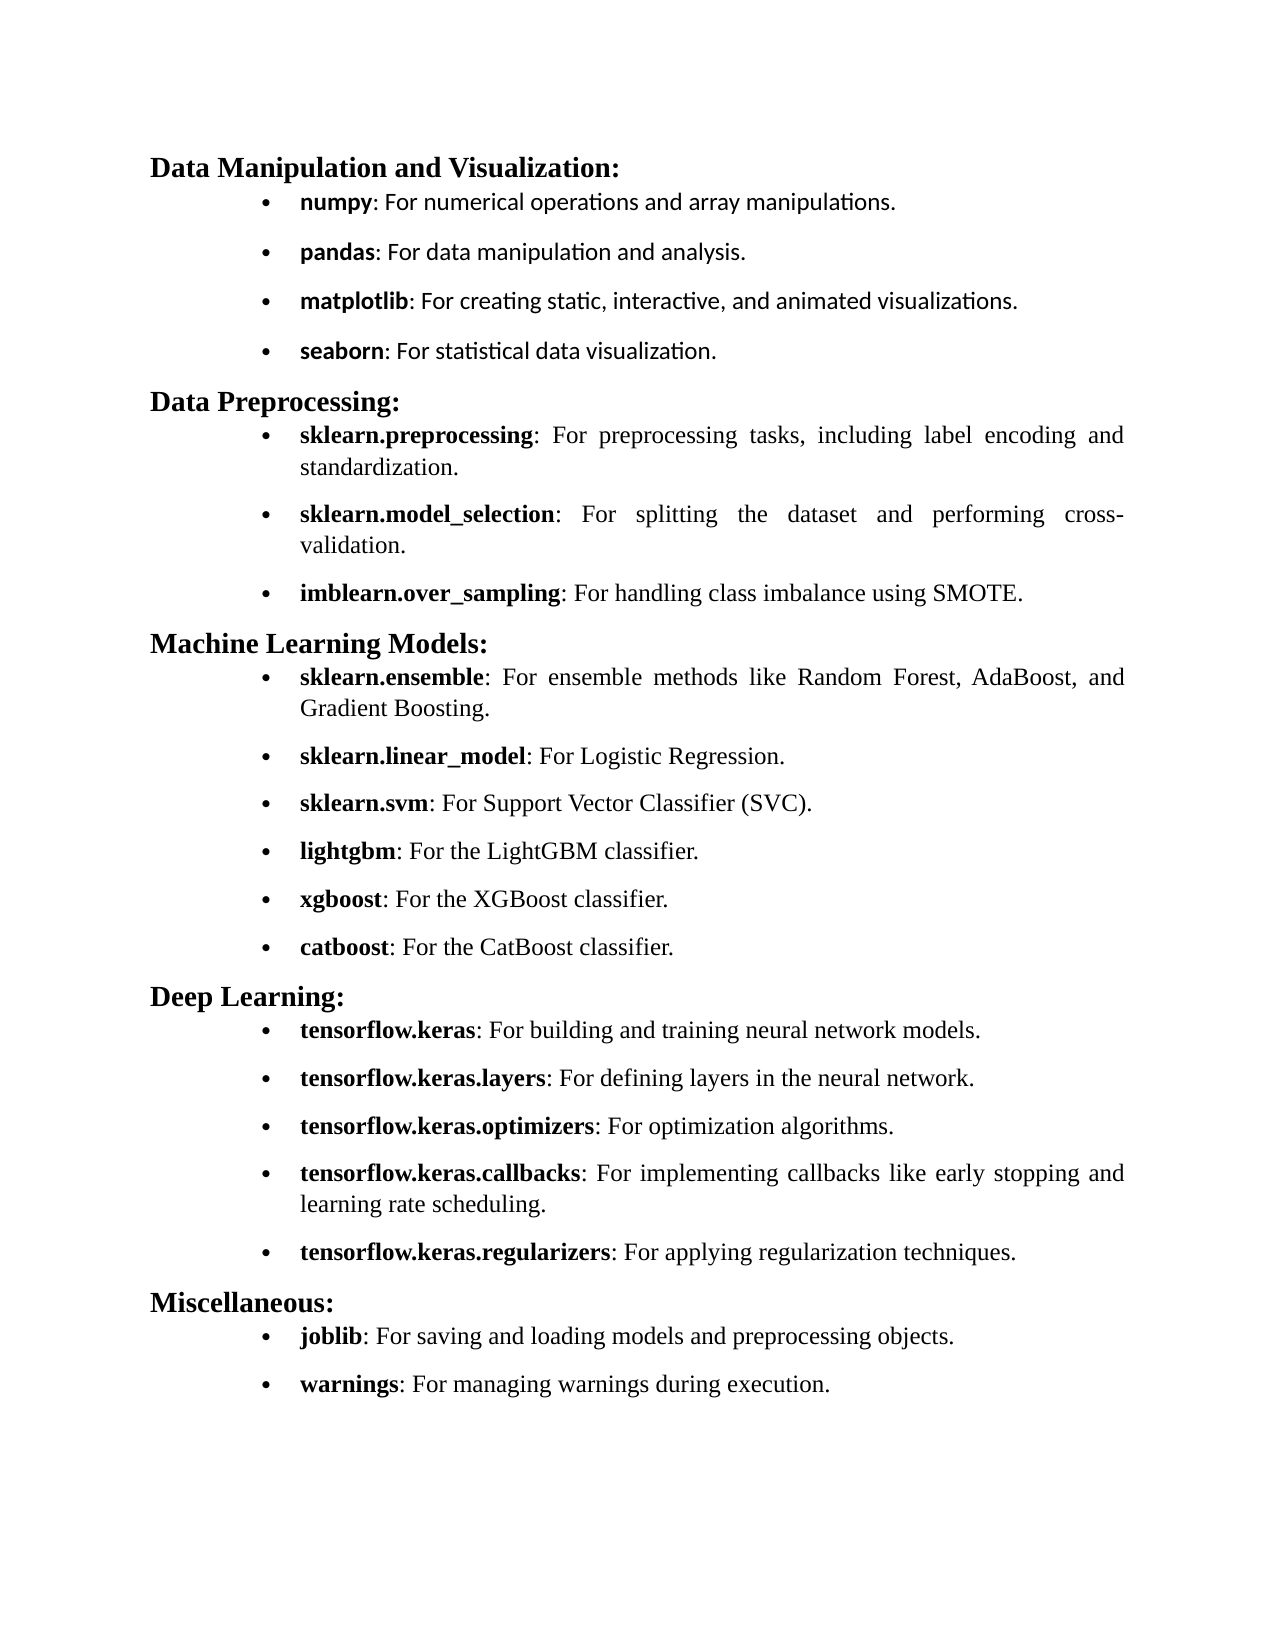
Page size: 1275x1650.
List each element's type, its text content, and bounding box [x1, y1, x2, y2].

list sklearn.preprocessing: For preprocessing tasks, including label encoding and standardization. [262, 421, 1125, 480]
list numpy: For numerical operations and array manipulations. [262, 186, 1125, 217]
subtitle Machine Learning Models: [150, 626, 1125, 659]
list joblib: For saving and loading models and preprocessing objects. [262, 1321, 1125, 1350]
list sklearn.linear_model: For Logistic Regression. [262, 741, 1125, 769]
list tensorflow.keras.regularizers: For applying regularization techniques. [262, 1237, 1125, 1266]
list xgboost: For the XGBoost classifier. [262, 884, 1125, 913]
list tensorflow.keras.layers: For defining layers in the neural network. [262, 1063, 1125, 1092]
list tensorflow.keras: For building and training neural network models. [262, 1015, 1125, 1044]
subtitle Data Manipulation and Visualization: [150, 150, 1125, 183]
subtitle Miscellaneous: [150, 1285, 1125, 1318]
list pandas: For data manipulation and analysis. [262, 236, 1125, 266]
subtitle Deep Learning: [150, 979, 1125, 1013]
list tensorflow.keras.optimizers: For optimization algorithms. [262, 1111, 1125, 1139]
list seaborn: For statistical data visualization. [262, 335, 1125, 365]
list warnings: For managing warnings during execution. [262, 1369, 1125, 1398]
list sklearn.svm: For Support Vector Classifier (SVC). [262, 788, 1125, 817]
subtitle Data Preprocessing: [150, 384, 1125, 418]
list tensorflow.keras.callbacks: For implementing callbacks like early stopping and learning rate scheduling. [262, 1158, 1125, 1218]
list sklearn.model_selection: For splitting the dataset and performing cross-validation. [262, 499, 1125, 559]
list sklearn.ensemble: For ensemble methods like Random Forest, AdaBoost, and Gradient Boosting. [262, 662, 1125, 722]
list lightgbm: For the LightGBM classifier. [262, 836, 1125, 865]
list catboost: For the CatBoost classifier. [262, 932, 1125, 960]
list matplotlib: For creating static, interactive, and animated visualizations. [262, 285, 1125, 316]
list imblearn.over_sampling: For handling class imbalance using SMOTE. [262, 578, 1125, 607]
